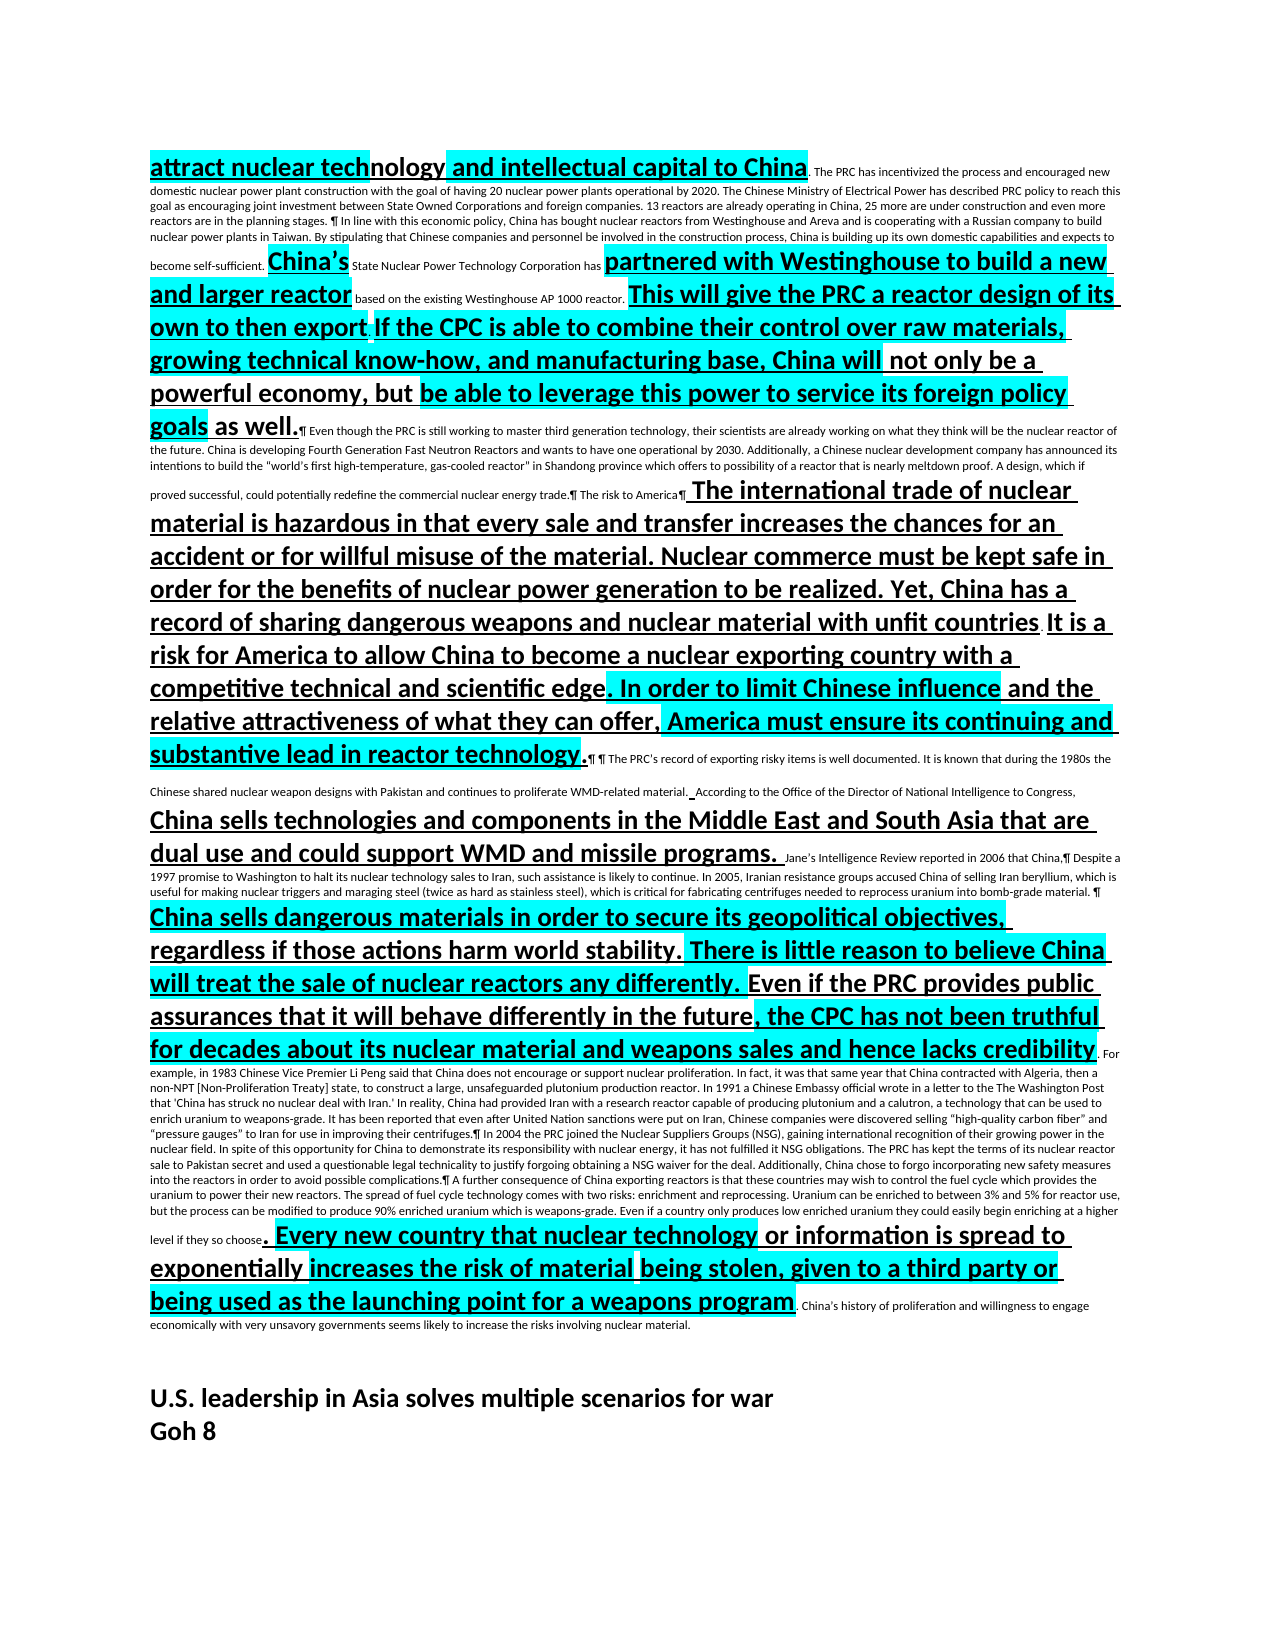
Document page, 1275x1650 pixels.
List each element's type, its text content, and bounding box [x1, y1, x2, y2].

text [150, 150, 1125, 1332]
text Goh 8 [150, 1414, 1125, 1447]
subtitle U.S. leadership in Asia solves multiple scenarios for war [150, 1381, 1125, 1414]
